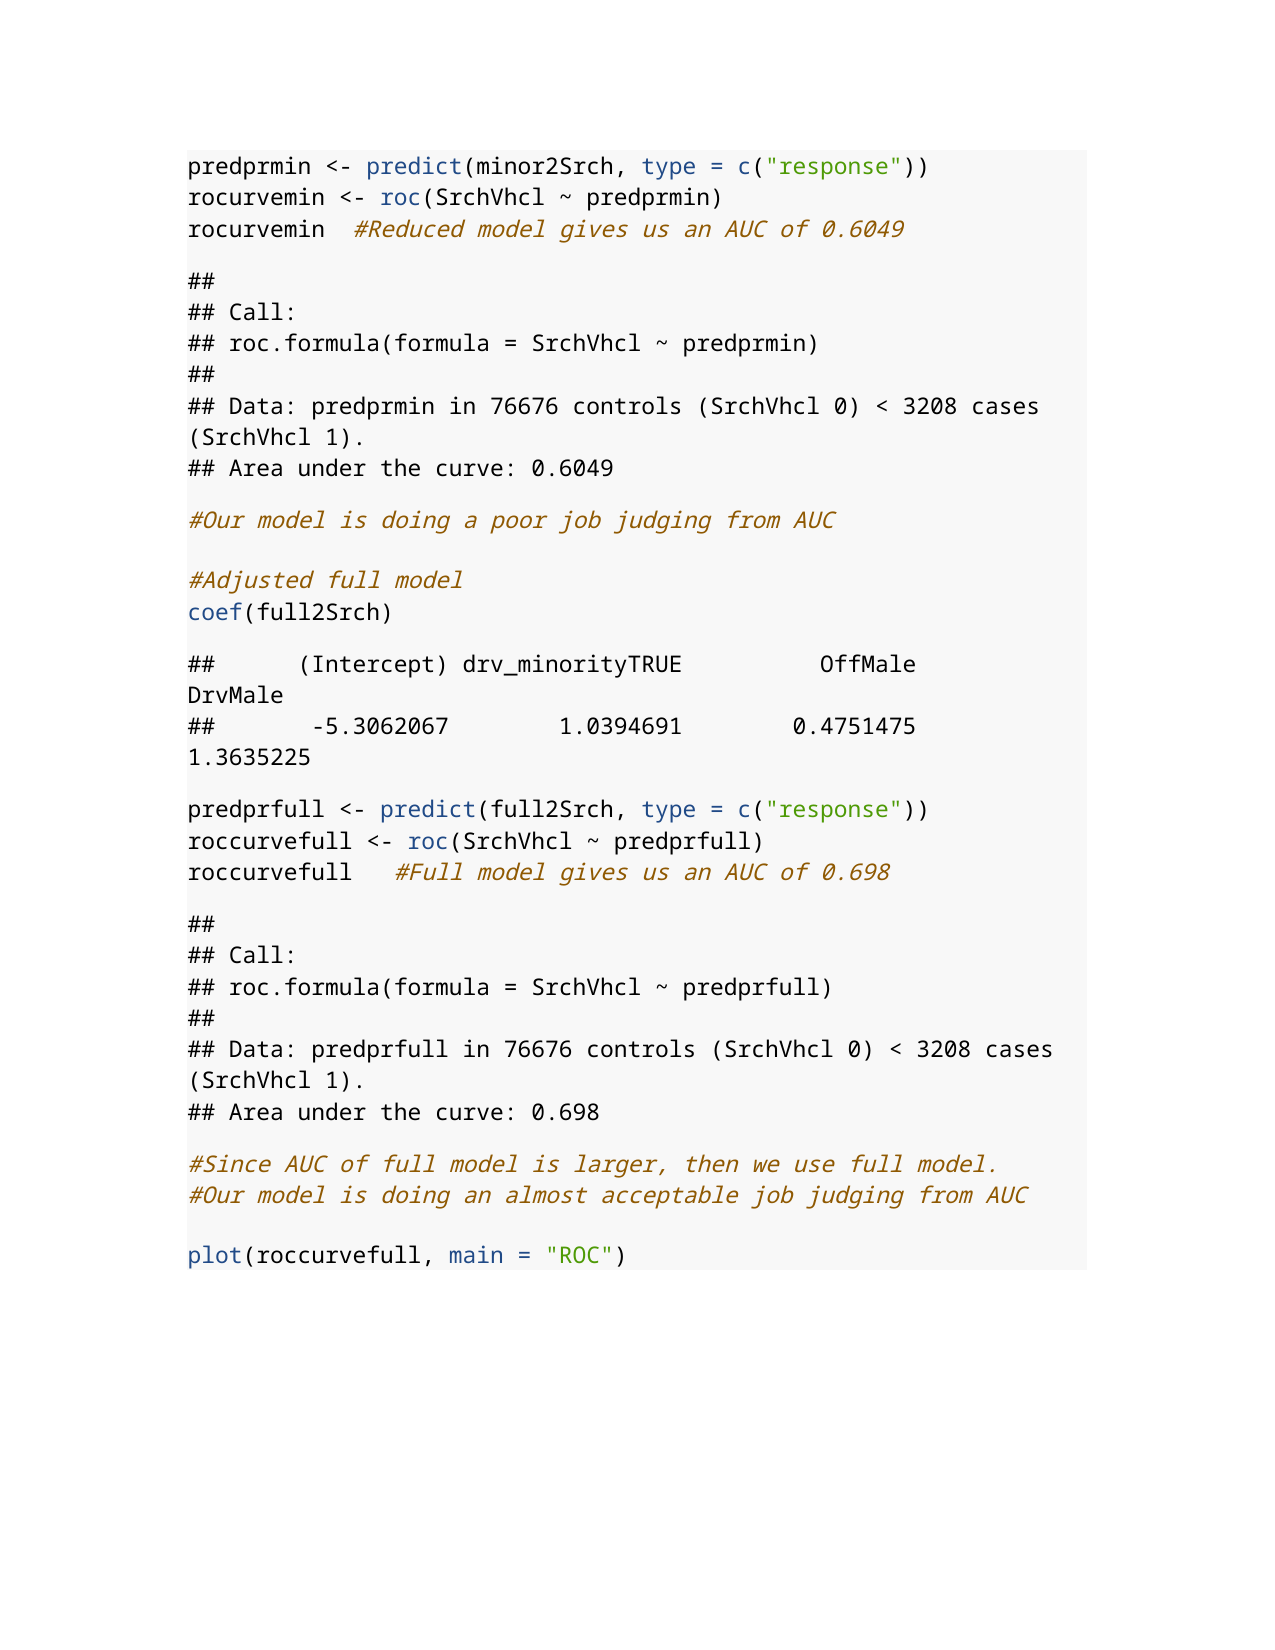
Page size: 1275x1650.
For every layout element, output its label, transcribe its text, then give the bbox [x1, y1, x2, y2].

text ## ## Call: ## roc.formula(formula = SrchVhcl ~ predprmin) ## ## Data: predprmin in 76676 controls (SrchVhcl 0) < 3208 cases (SrchVhcl 1). ## Area under the curve: 0.6049 [187, 264, 1087, 483]
text predprmin <- predict(minor2Srch, type = c("response")) rocurvemin <- roc(SrchVhcl ~ predprmin) rocurvemin #Reduced model gives us an AUC of 0.6049 [187, 150, 1087, 244]
text #Since AUC of full model is larger, then we use full model. #Our model is doing an almost acceptable job judging from AUC plot(roccurvefull, main = "ROC") [187, 1147, 1087, 1270]
text predprfull <- predict(full2Srch, type = c("response")) roccurvefull <- roc(SrchVhcl ~ predprfull) roccurvefull #Full model gives us an AUC of 0.698 [187, 793, 1087, 887]
text ## (Intercept) drv_minorityTRUE OffMale DrvMale ## -5.3062067 1.0394691 0.4751475 1.3635225 [187, 647, 1087, 772]
text ## ## Call: ## roc.formula(formula = SrchVhcl ~ predprfull) ## ## Data: predprfull in 76676 controls (SrchVhcl 0) < 3208 cases (SrchVhcl 1). ## Area under the curve: 0.698 [187, 908, 1087, 1127]
text #Our model is doing a poor job judging from AUC #Adjusted full model coef(full2Srch) [187, 504, 1087, 627]
